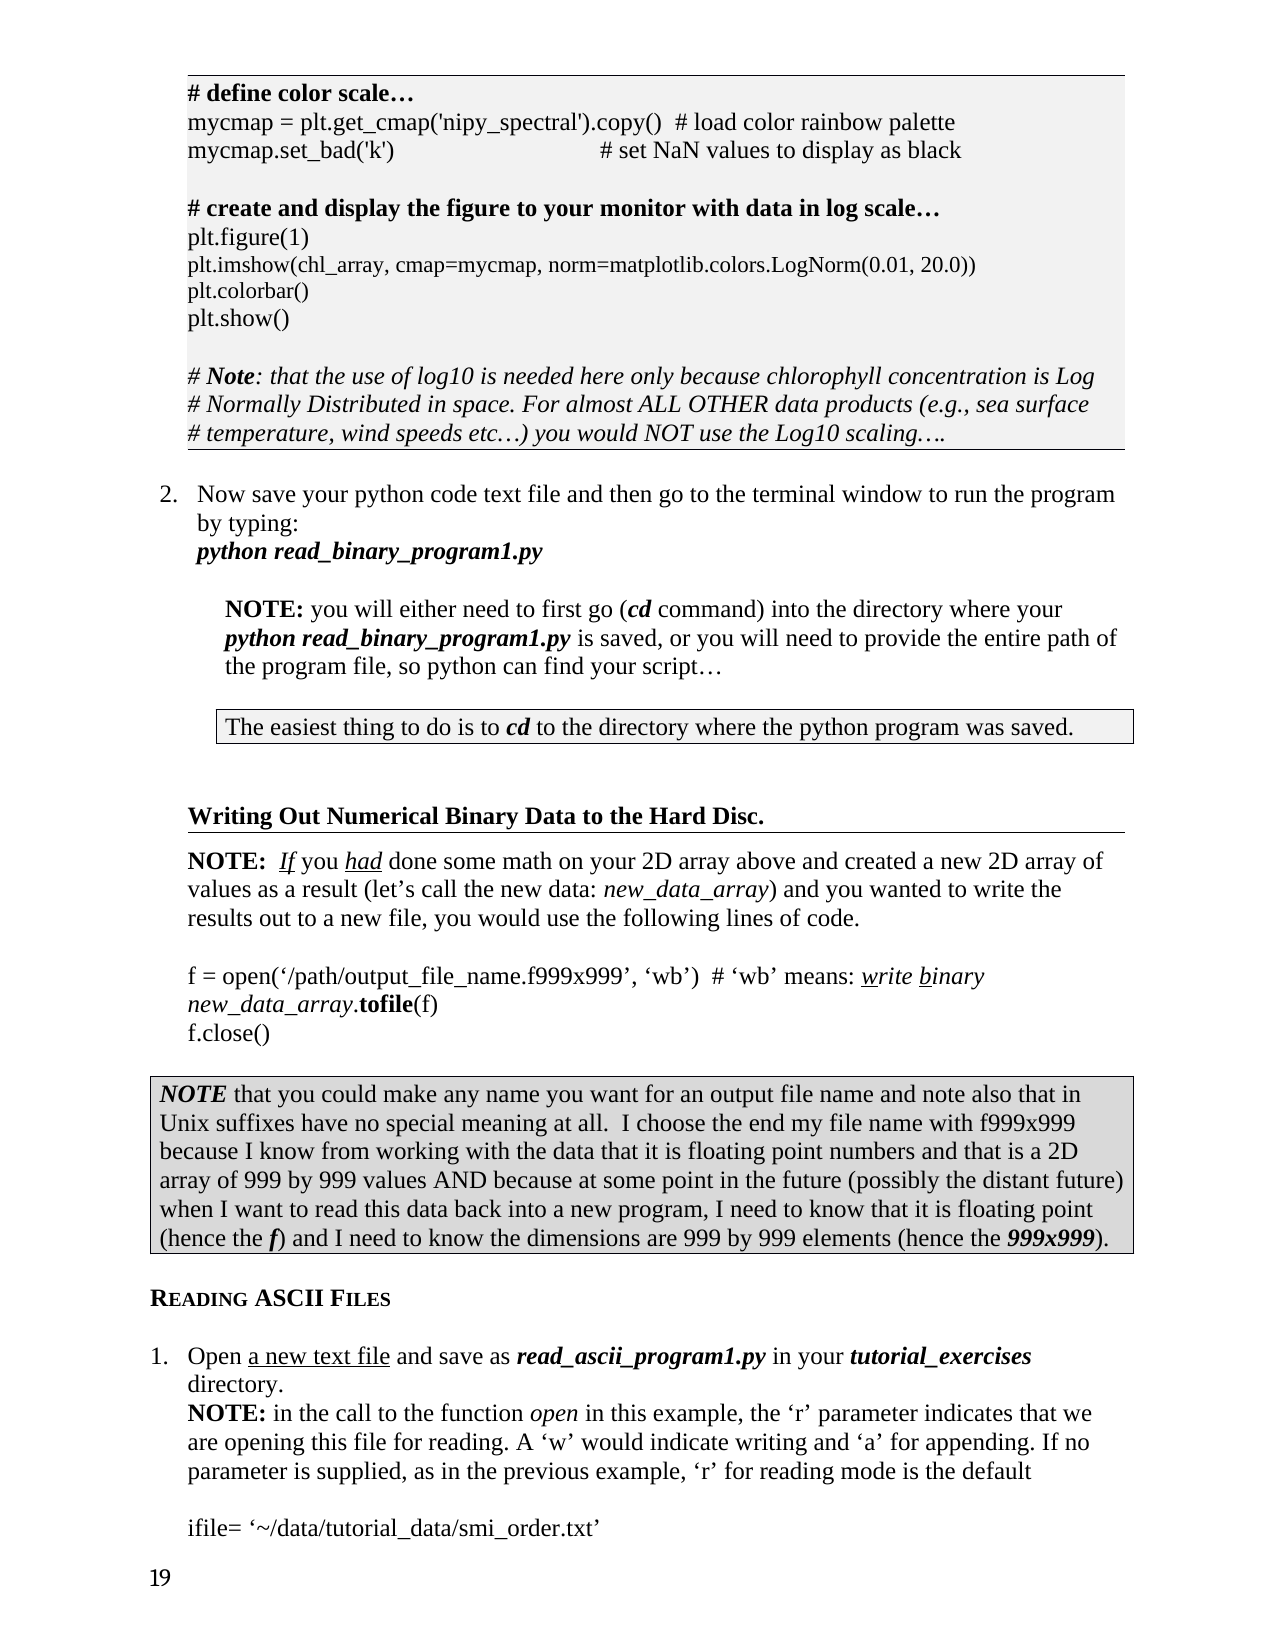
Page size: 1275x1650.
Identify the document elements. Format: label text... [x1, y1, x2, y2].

list NOTE: you will either need to first go (cd command) into the directory where your python read_binary_program1.py is saved, or you will need to provide the entire path of the program file, so python can find your script… [225, 594, 1125, 680]
text f = open(‘/path/output_file_name.f999x999’, ‘wb’) # ‘wb’ means: write binary [187, 961, 1125, 989]
text plt.colorbar() [187, 274, 1125, 300]
text mycmap = plt.get_cmap('nipy_spectral').copy() # load color rainbow palette [187, 104, 1125, 132]
text ifile= ‘~/data/tutorial_data/smi_order.txt’ [187, 1513, 1125, 1542]
list Now save your python code text file and then go to the terminal window to run the program by typing: python read_binary_program1.py [159, 479, 1125, 565]
text plt.imshow(chl_array, cmap=mycmap, norm=matplotlib.colors.LogNorm(0.01, 20.0)) [187, 247, 1125, 274]
text Writing Out Numerical Binary Data to the Hard Disc. [187, 801, 1125, 833]
list Open a new text file and save as read_ascii_program1.py in your tutorial_exercises directory. [150, 1341, 1125, 1398]
text mycmap.set_bad('k') # set NaN values to display as black [187, 132, 1125, 161]
subtitle Reading ASCII Files [150, 1283, 1125, 1312]
text plt.figure(1) [187, 219, 1125, 247]
text NOTE: in the call to the function open in this example, the ‘r’ parameter indicates that we are opening this file for reading. A ‘w’ would indicate writing and ‘a’ for appending. If no parameter is supplied, as in the previous example, ‘r’ for reading mode is the default [187, 1398, 1125, 1484]
text # create and display the figure to your monitor with data in log scale… [187, 190, 1125, 219]
text NOTE: If you had done some math on your 2D array above and created a new 2D array of values as a result (let’s call the new data: new_data_array) and you wanted to write the results out to a new file, you would use the following lines of code. [187, 846, 1125, 932]
text new_data_array.tofile(f) [187, 989, 1125, 1018]
text # define color scale… [187, 76, 1125, 104]
text f.close() [187, 1018, 1125, 1076]
text # Note: that the use of log10 is needed here only because chlorophyll concentration is Log # Normally Distributed in space. For almost ALL OTHER data products (e.g., sea surface # temperature, wind speeds etc…) you would NOT use the Log10 scaling…. [187, 358, 1125, 450]
list The easiest thing to do is to cd to the directory where the python program was saved. [217, 710, 1133, 743]
text NOTE that you could make any name you want for an output file name and note also that in Unix suffixes have no special meaning at all. I choose the end my file name with f999x999 because I know from working with the data that it is floating point numbers and that is a 2D array of 999 by 999 values AND because at some point in the future (possibly the distant future) when I want to read this data back into a new program, I need to know that it is floating point (hence the f) and I need to know the dimensions are 999 by 999 elements (hence the 999x999). [151, 1077, 1133, 1253]
text plt.show() [187, 300, 1125, 329]
